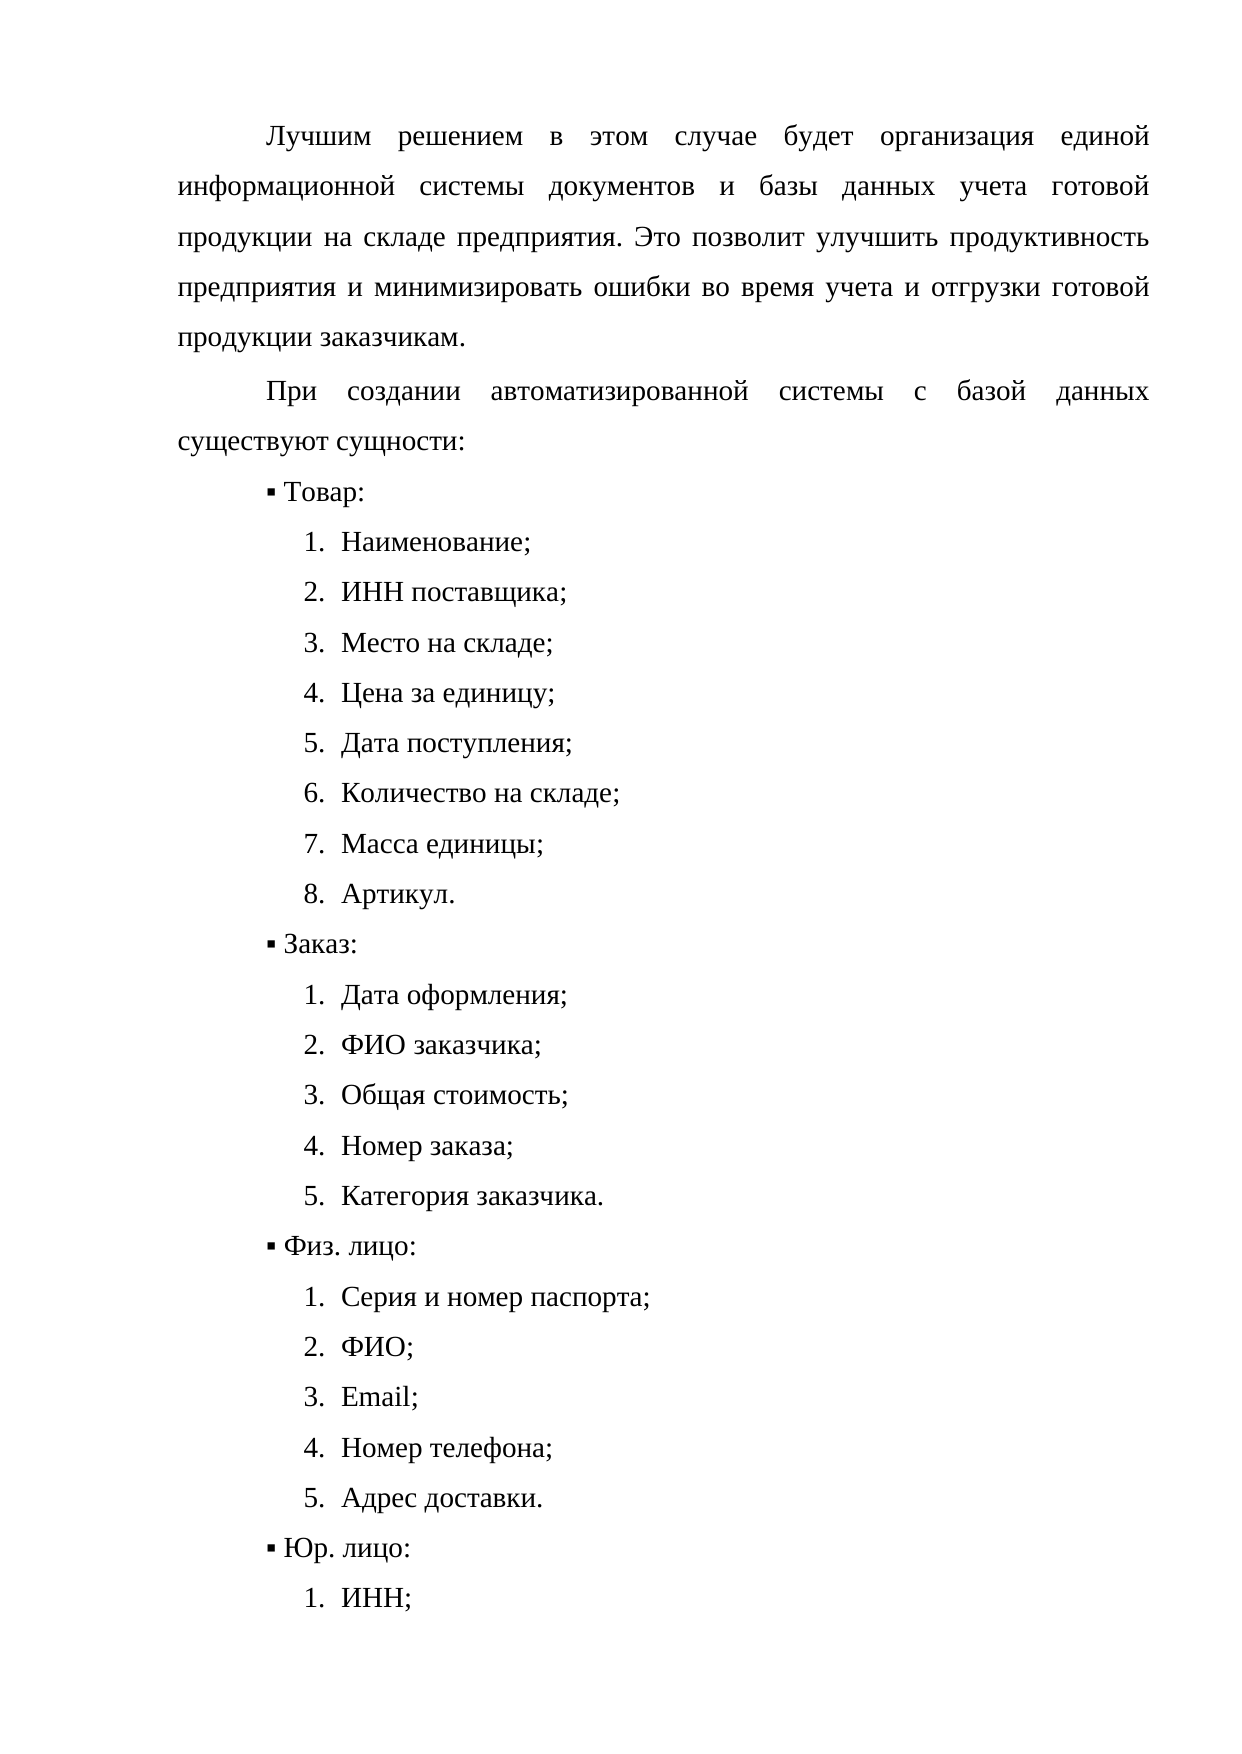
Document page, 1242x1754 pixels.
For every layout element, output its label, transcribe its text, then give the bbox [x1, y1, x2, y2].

list ФИО заказчика; [303, 1027, 1153, 1061]
list Артикул. [303, 876, 1153, 910]
list Email; [303, 1379, 1153, 1413]
list Адрес доставки. [303, 1480, 1153, 1513]
list Категория заказчика. [303, 1178, 1153, 1212]
list ФИО; [303, 1329, 1087, 1363]
text ▪ Товар: [177, 474, 1153, 507]
text Лучшим решением в этом случае будет организация единой информационной системы документов и базы данных учета готовой продукции на складе предприятия. Это позволит улучшить продуктивность предприятия и минимизировать ошибки во время учета и отгрузки готовой продукции заказчикам. [177, 118, 1151, 353]
text ▪ Физ. лицо: [177, 1228, 1153, 1262]
list Дата поступления; [303, 725, 1153, 759]
list Серия и номер паспорта; [303, 1279, 1087, 1312]
list Место на складе; [303, 625, 1153, 658]
list ИНН поставщика; [303, 574, 1153, 608]
list ИНН; [303, 1581, 1087, 1614]
list Количество на складе; [303, 776, 1153, 809]
text ▪ Юр. лицо: [177, 1530, 1153, 1564]
list Масса единицы; [303, 826, 1153, 859]
list Дата оформления; [303, 977, 1153, 1010]
list Общая стоимость; [303, 1077, 1153, 1111]
list Цена за единицу; [303, 675, 1153, 708]
text При создании автоматизированной системы с базой данных существуют сущности: [177, 373, 1150, 457]
list Номер заказа; [303, 1128, 1153, 1161]
list Наименование; [303, 524, 1153, 558]
list Номер телефона; [303, 1430, 1153, 1463]
text ▪ Заказ: [177, 927, 1153, 960]
